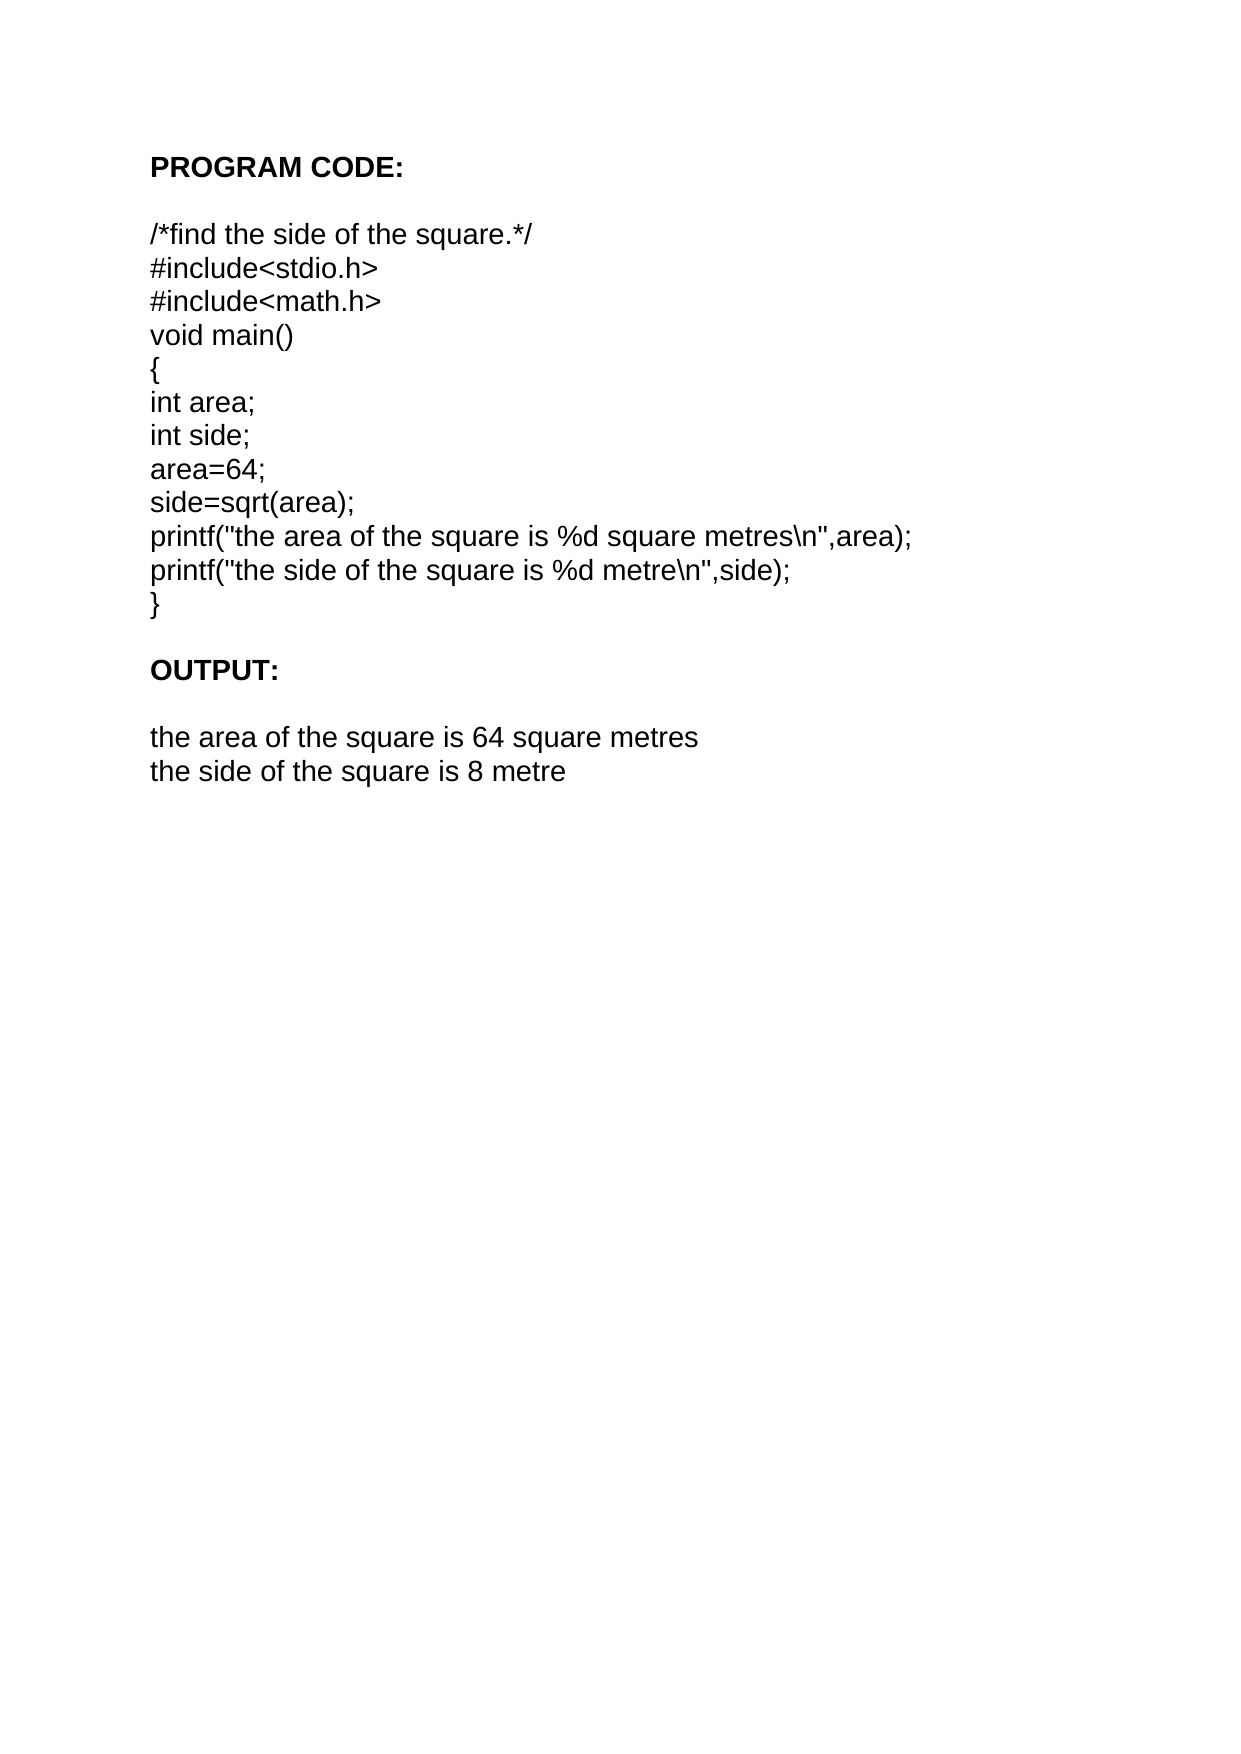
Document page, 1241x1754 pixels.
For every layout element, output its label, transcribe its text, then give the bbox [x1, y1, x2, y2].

text PROGRAM CODE: /*find the side of the square.*/ #include<stdio.h> #include<math.h> void main() { int area; int side; area=64; side=sqrt(area); printf("the area of the square is %d square metres\n",area); printf("the side of the square is %d metre\n",side); } OUTPUT: the area of the square is 64 square metres the side of the square is 8 metre [150, 150, 1090, 849]
